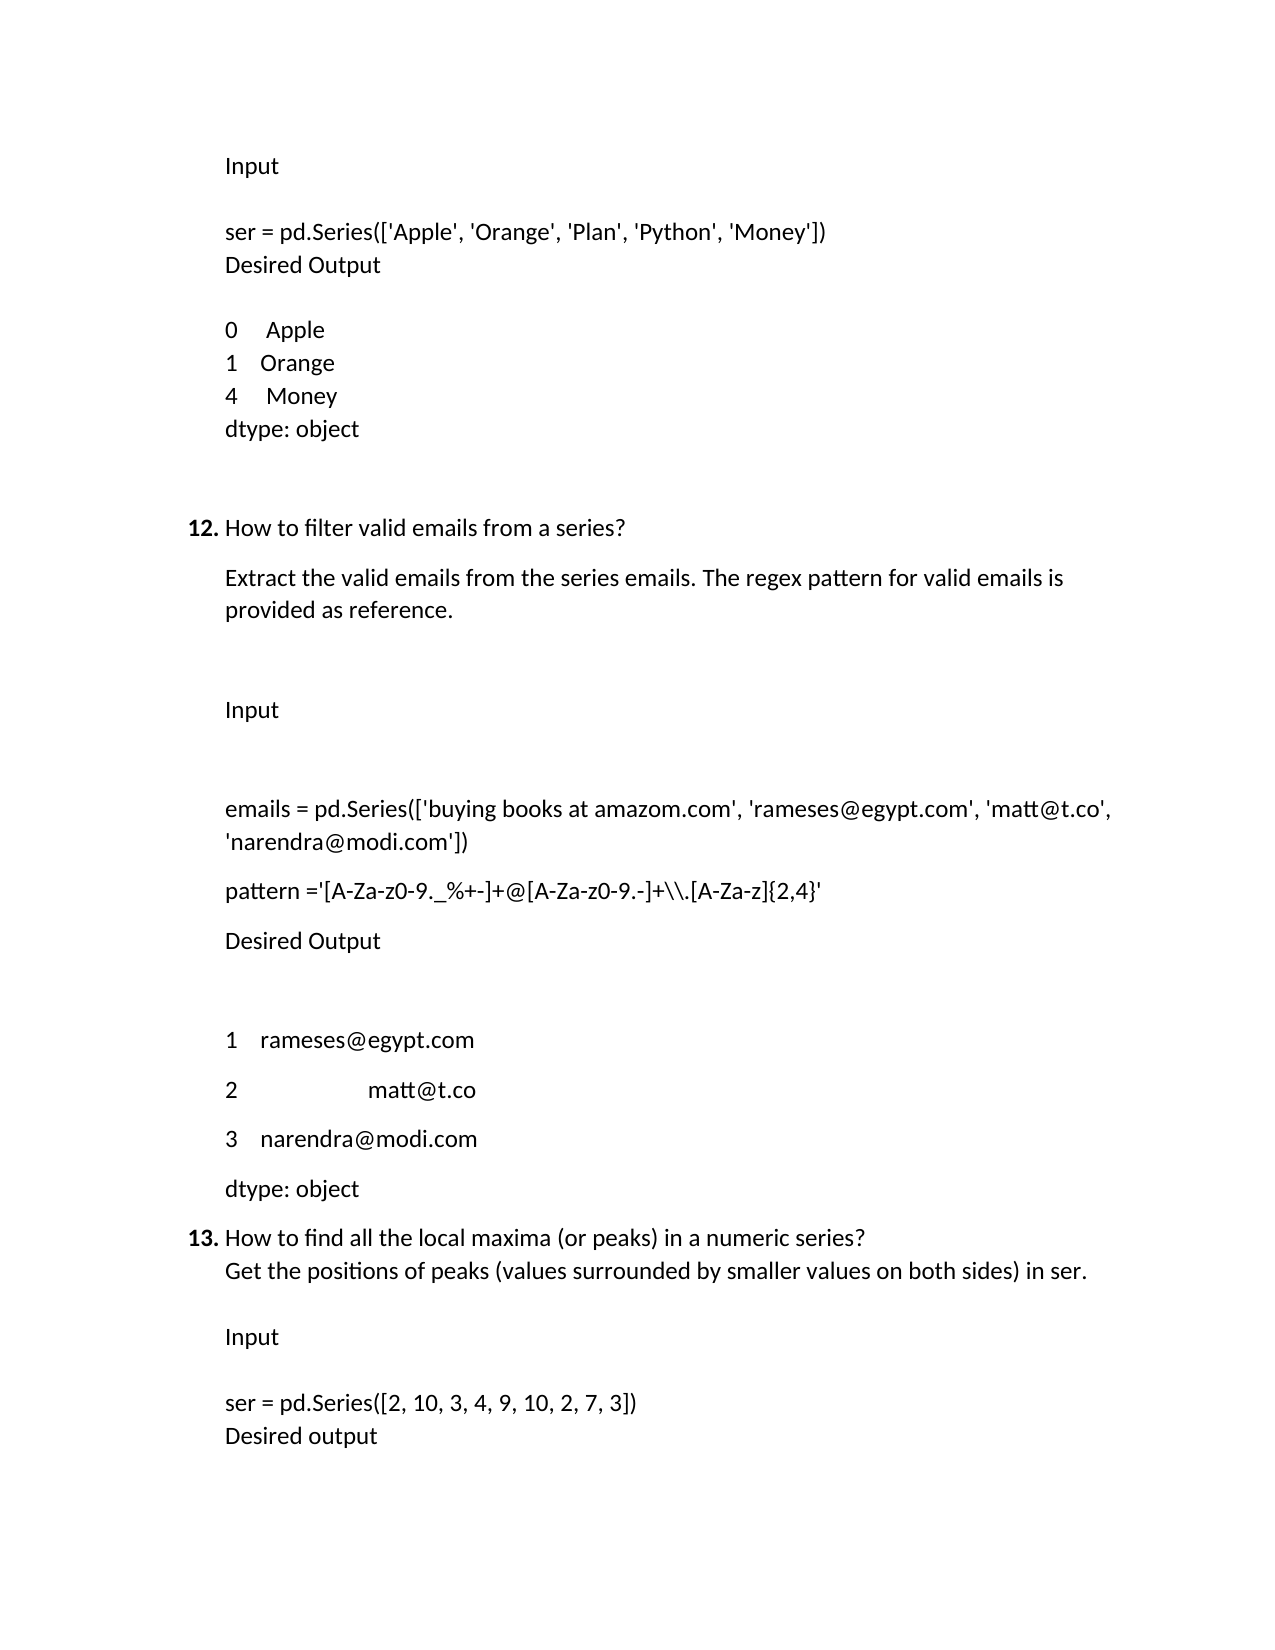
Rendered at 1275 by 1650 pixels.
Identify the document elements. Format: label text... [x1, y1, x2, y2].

text dtype: object [225, 1173, 1125, 1203]
list 1 Orange [225, 347, 1125, 378]
text Desired Output [225, 925, 1125, 956]
text 1 rameses@egypt.com [225, 1024, 1125, 1055]
list 0 Apple [225, 314, 1125, 345]
list Desired output [225, 1420, 1125, 1451]
list 4 Money [225, 380, 1125, 411]
list Input [225, 150, 1125, 181]
list How to filter valid emails from a series? [187, 512, 1125, 543]
list dtype: object [225, 413, 1125, 444]
list How to find all the local maxima (or peaks) in a numeric series? [187, 1222, 1125, 1253]
text Input [225, 694, 1125, 724]
text 2 matt@t.co [225, 1074, 1125, 1104]
list Input [225, 1321, 1125, 1352]
text emails = pd.Series(['buying books at amazom.com', 'rameses@egypt.com', 'matt@t.co', 'narendra@modi.com']) [225, 793, 1125, 856]
text 3 narendra@modi.com [225, 1123, 1125, 1154]
list ser = pd.Series(['Apple', 'Orange', 'Plan', 'Python', 'Money']) [225, 216, 1125, 246]
list Get the positions of peaks (values surrounded by smaller values on both sides) in ser. [225, 1255, 1125, 1286]
text pattern ='[A-Za-z0-9._%+-]+@[A-Za-z0-9.-]+\\.[A-Za-z]{2,4}' [225, 875, 1125, 906]
list Desired Output [225, 249, 1125, 279]
list ser = pd.Series([2, 10, 3, 4, 9, 10, 2, 7, 3]) [225, 1387, 1125, 1418]
text Extract the valid emails from the series emails. The regex pattern for valid emails is provided as reference. [225, 562, 1125, 625]
